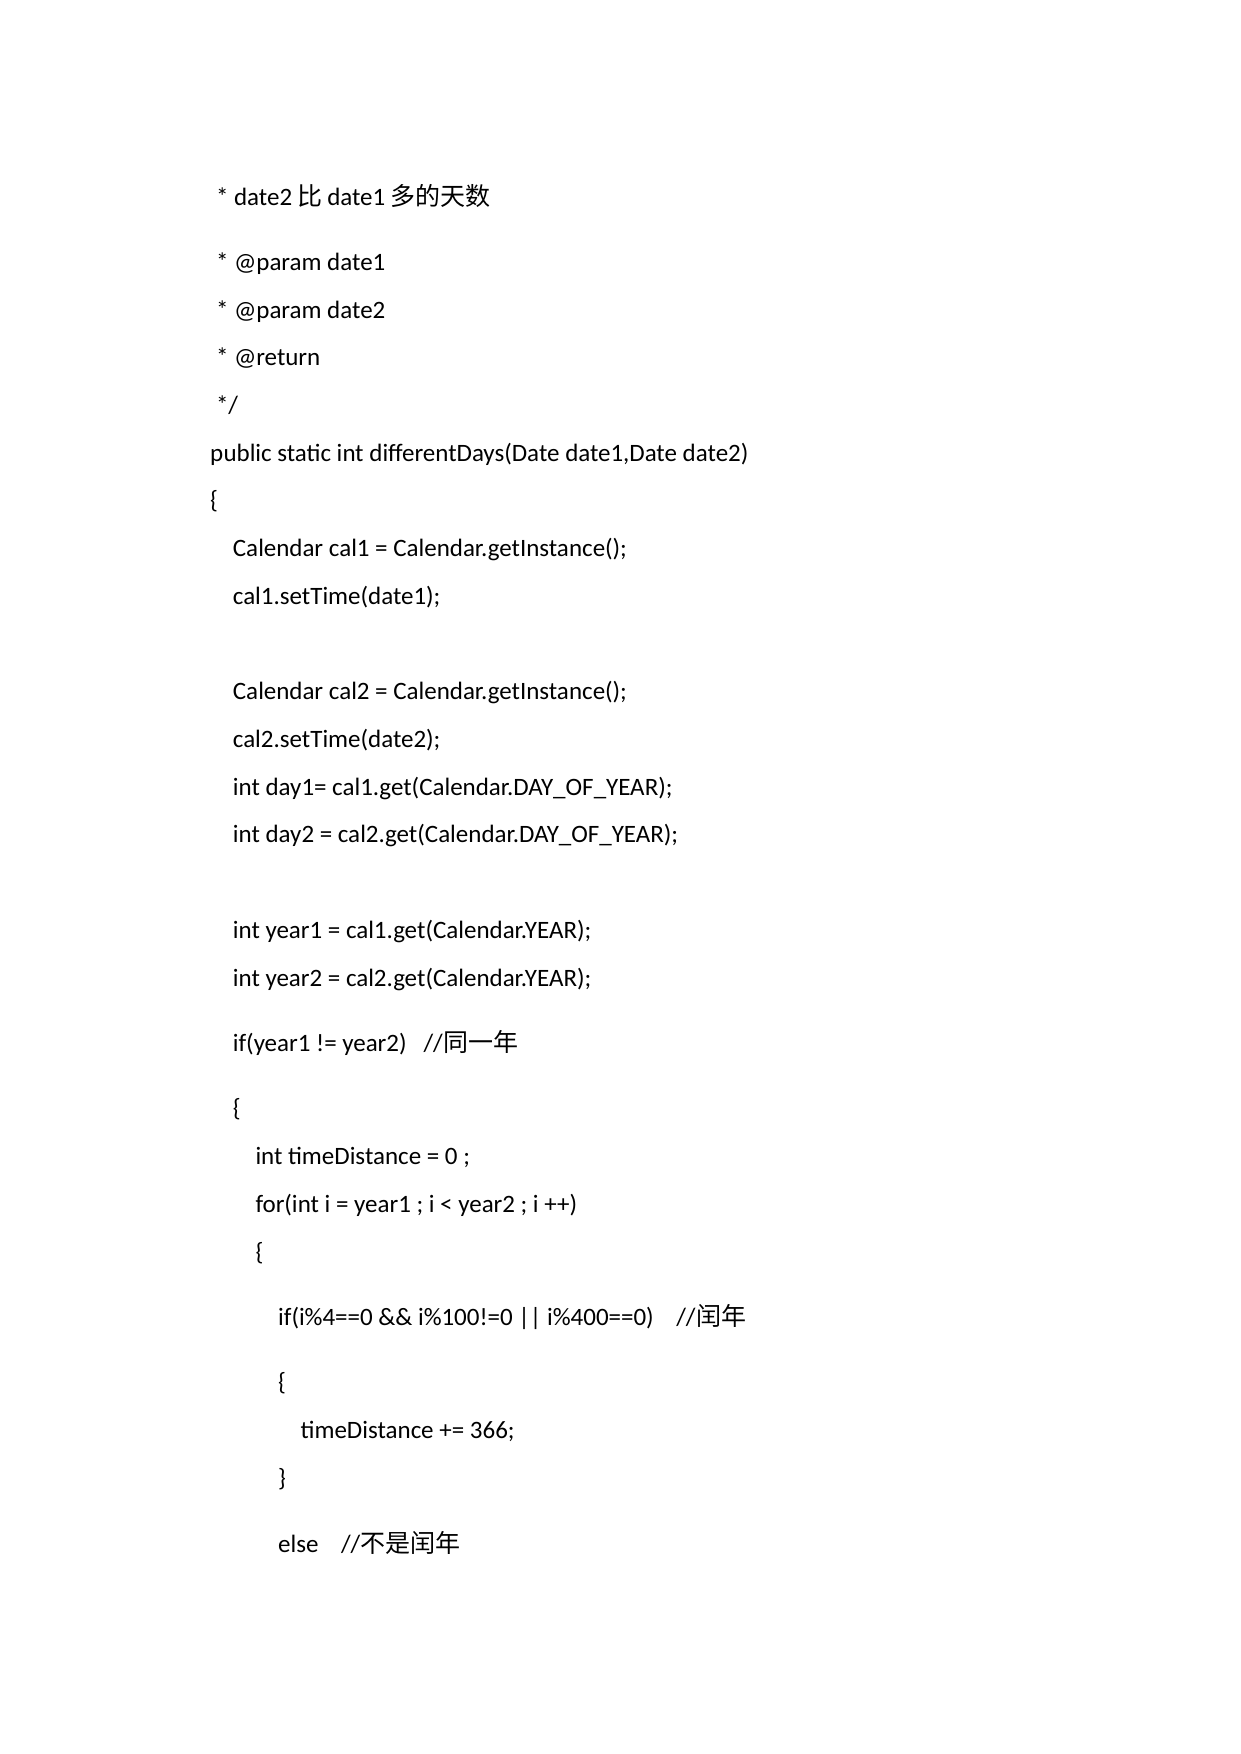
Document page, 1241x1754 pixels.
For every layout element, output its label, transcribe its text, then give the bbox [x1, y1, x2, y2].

text } [187, 1461, 1053, 1493]
text */ [187, 388, 1053, 421]
text if(i%4==0 && i%100!=0 || i%400==0) //闰年 [187, 1282, 1053, 1347]
text int day1= cal1.get(Calendar.DAY_OF_YEAR); [187, 770, 1053, 802]
text cal2.setTime(date2); [187, 722, 1053, 755]
text { [187, 1092, 1053, 1124]
text { [187, 1235, 1053, 1267]
text * @return [187, 341, 1053, 373]
text timeDistance += 366; [187, 1413, 1053, 1446]
text int timeDistance = 0 ; [187, 1139, 1053, 1172]
text Calendar cal2 = Calendar.getInstance(); [187, 674, 1053, 707]
text * @param date1 [187, 245, 1053, 278]
text if(year1 != year2) //同一年 [187, 1008, 1053, 1073]
text int year1 = cal1.get(Calendar.YEAR); [187, 913, 1053, 946]
text for(int i = year1 ; i < year2 ; i ++) [187, 1187, 1053, 1219]
text { [187, 1366, 1053, 1398]
text { [187, 484, 1053, 516]
text * date2比date1多的天数 [187, 162, 1053, 227]
text * @param date2 [187, 293, 1053, 325]
text cal1.setTime(date1); [187, 579, 1053, 612]
text int year2 = cal2.get(Calendar.YEAR); [187, 961, 1053, 993]
text Calendar cal1 = Calendar.getInstance(); [187, 531, 1053, 564]
text int day2 = cal2.get(Calendar.DAY_OF_YEAR); [187, 818, 1053, 850]
text else //不是闰年 [187, 1509, 1053, 1574]
text public static int differentDays(Date date1,Date date2) [187, 436, 1053, 468]
